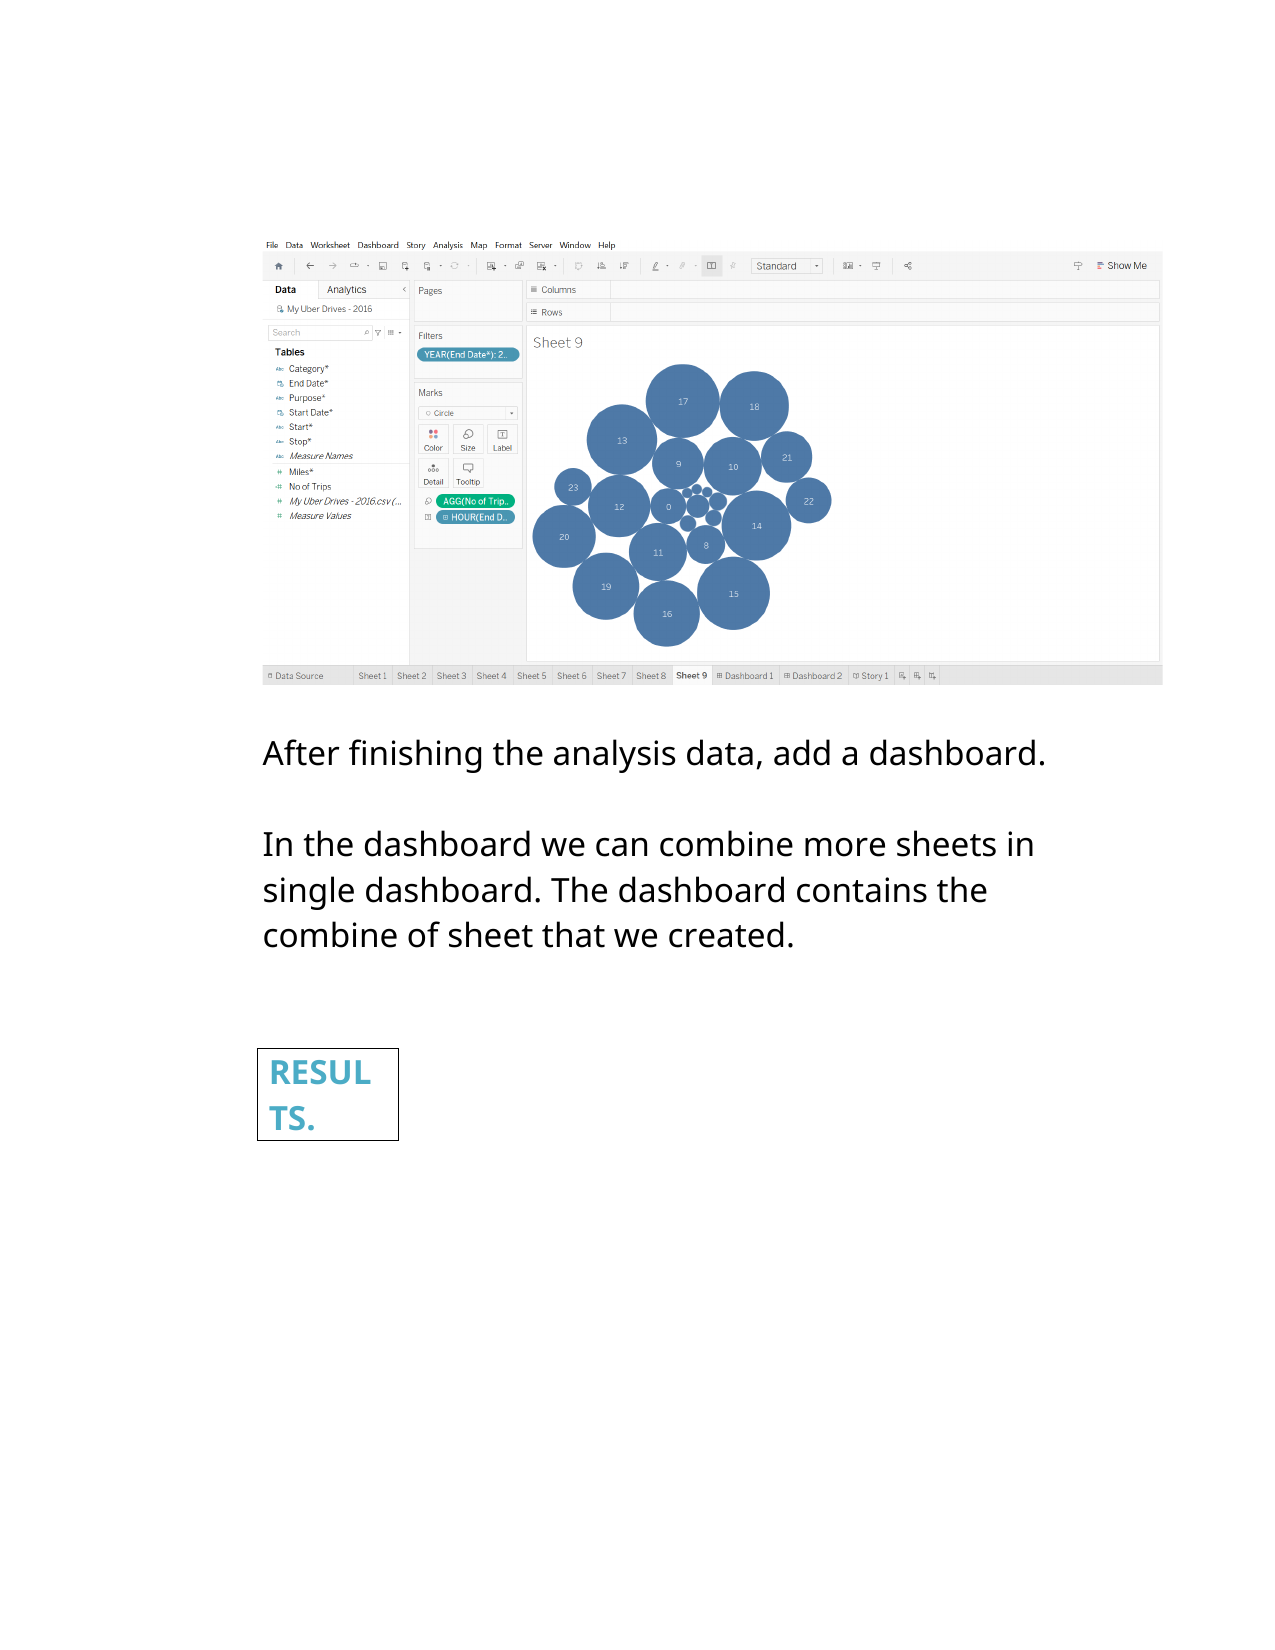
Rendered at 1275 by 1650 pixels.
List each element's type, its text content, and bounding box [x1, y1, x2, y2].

list After finishing the analysis data, add a dashboard. [262, 730, 1087, 776]
list In the dashboard we can combine more sheets in single dashboard. The dashboard contains the combine of sheet that we created. [262, 821, 1087, 957]
table_header RESULTS. [258, 1049, 398, 1140]
picture [262, 240, 1163, 685]
